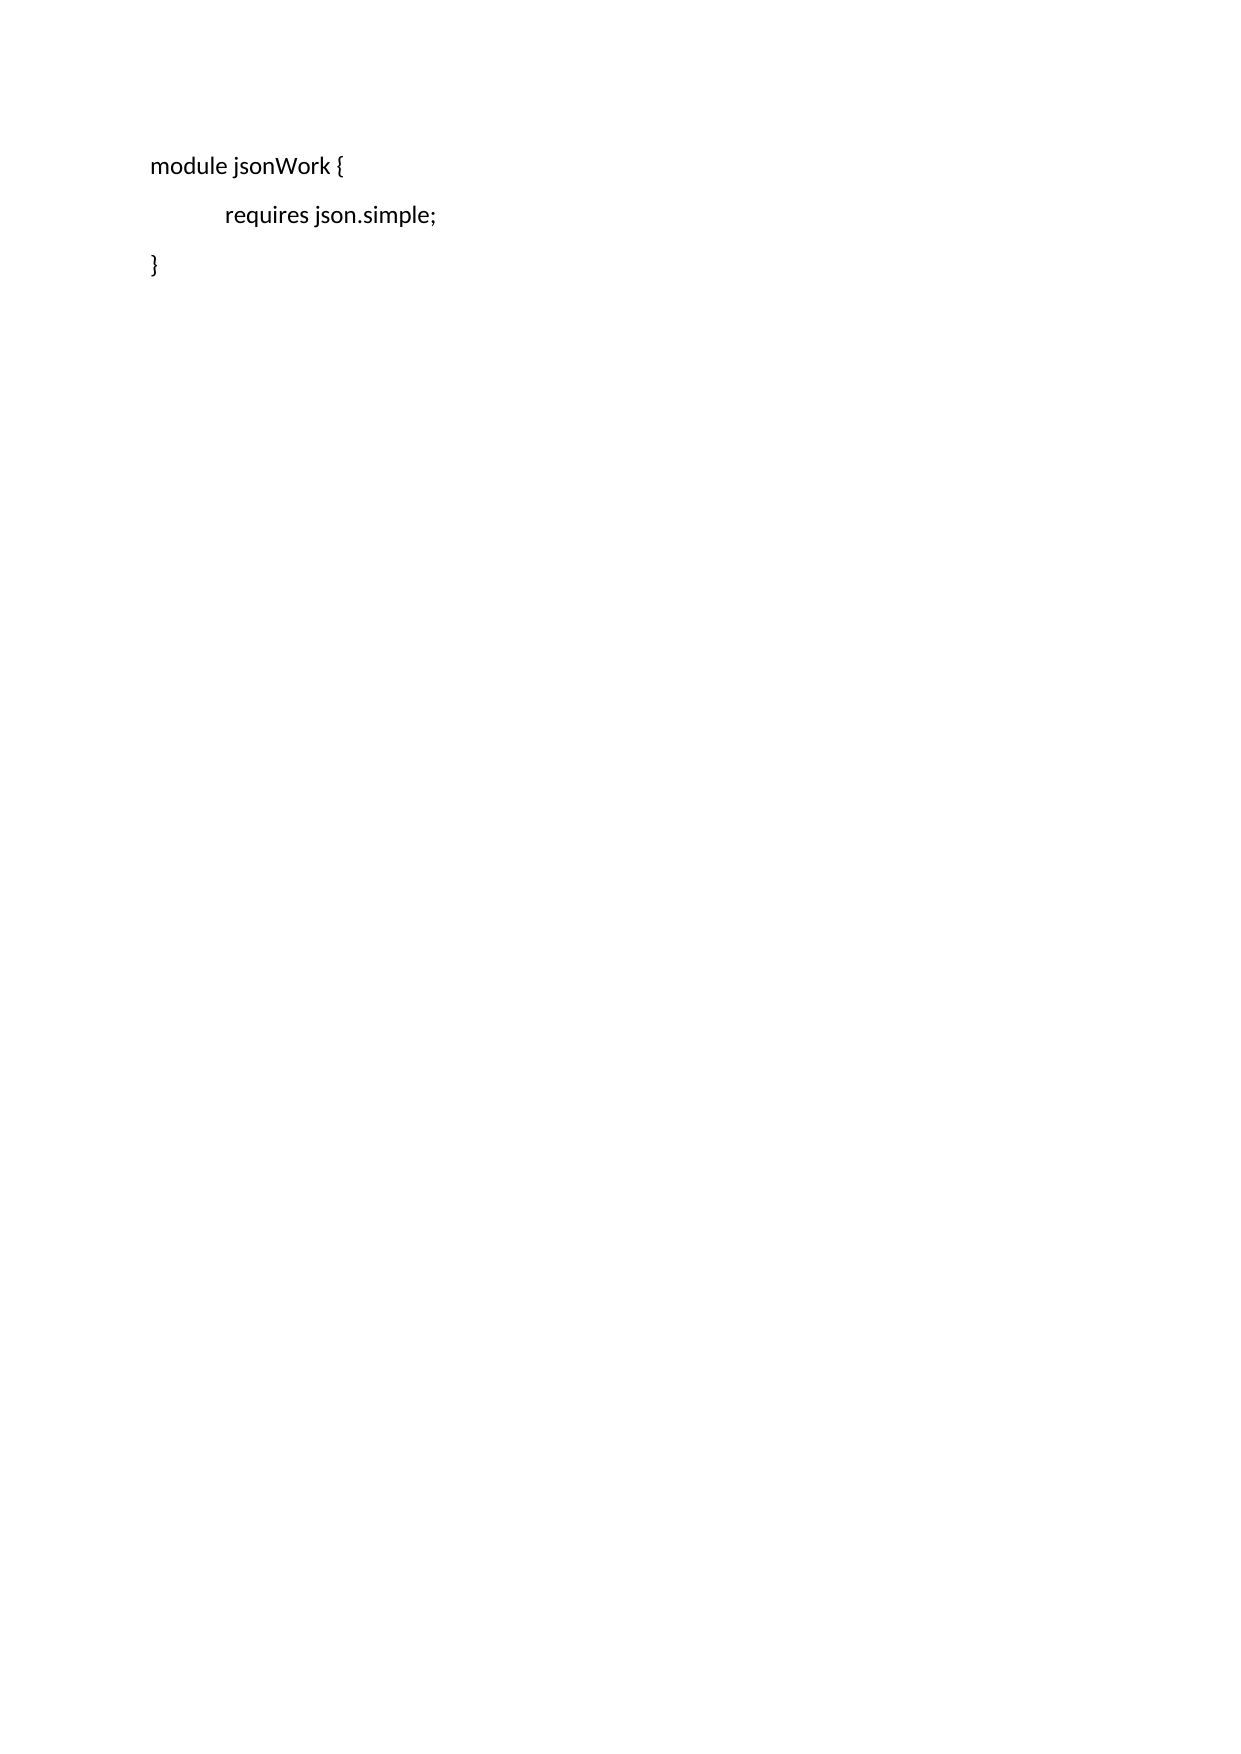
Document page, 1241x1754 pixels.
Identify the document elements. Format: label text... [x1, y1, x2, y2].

text module jsonWork { [150, 150, 1090, 181]
text } [150, 249, 1090, 280]
text requires json.simple; [150, 199, 1090, 230]
